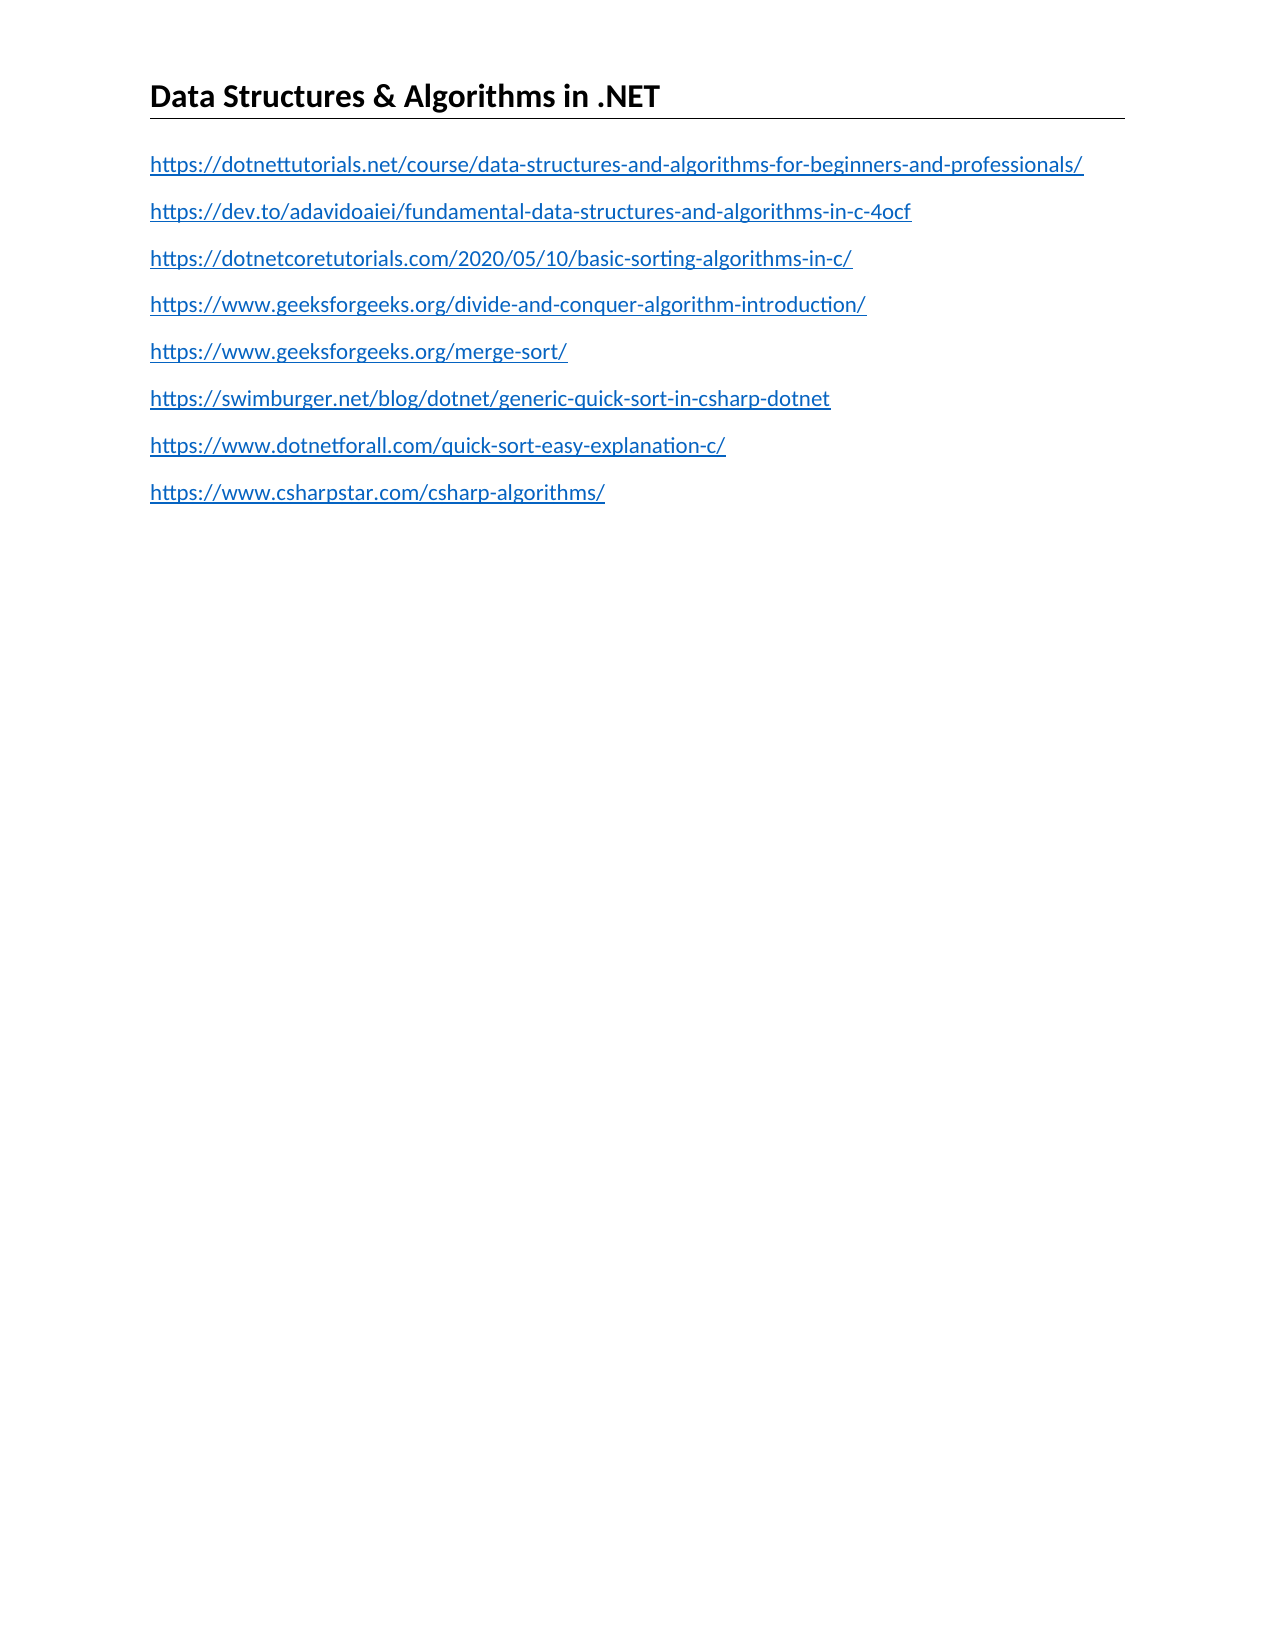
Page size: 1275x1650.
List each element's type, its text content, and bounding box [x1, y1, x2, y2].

text https://dotnetcoretutorials.com/2020/05/10/basic-sorting-algorithms-in-c/ [150, 244, 1125, 272]
text https://www.csharpstar.com/csharp-algorithms/ [150, 478, 1125, 506]
text https://www.dotnetforall.com/quick-sort-easy-explanation-c/ [150, 431, 1125, 459]
text https://www.geeksforgeeks.org/divide-and-conquer-algorithm-introduction/ [150, 291, 1125, 319]
text https://dotnettutorials.net/course/data-structures-and-algorithms-for-beginners-and-professionals/ [150, 150, 1125, 178]
text https://swimburger.net/blog/dotnet/generic-quick-sort-in-csharp-dotnet [150, 384, 1125, 412]
text https://dev.to/adavidoaiei/fundamental-data-structures-and-algorithms-in-c-4ocf [150, 197, 1125, 225]
text https://www.geeksforgeeks.org/merge-sort/ [150, 337, 1125, 366]
